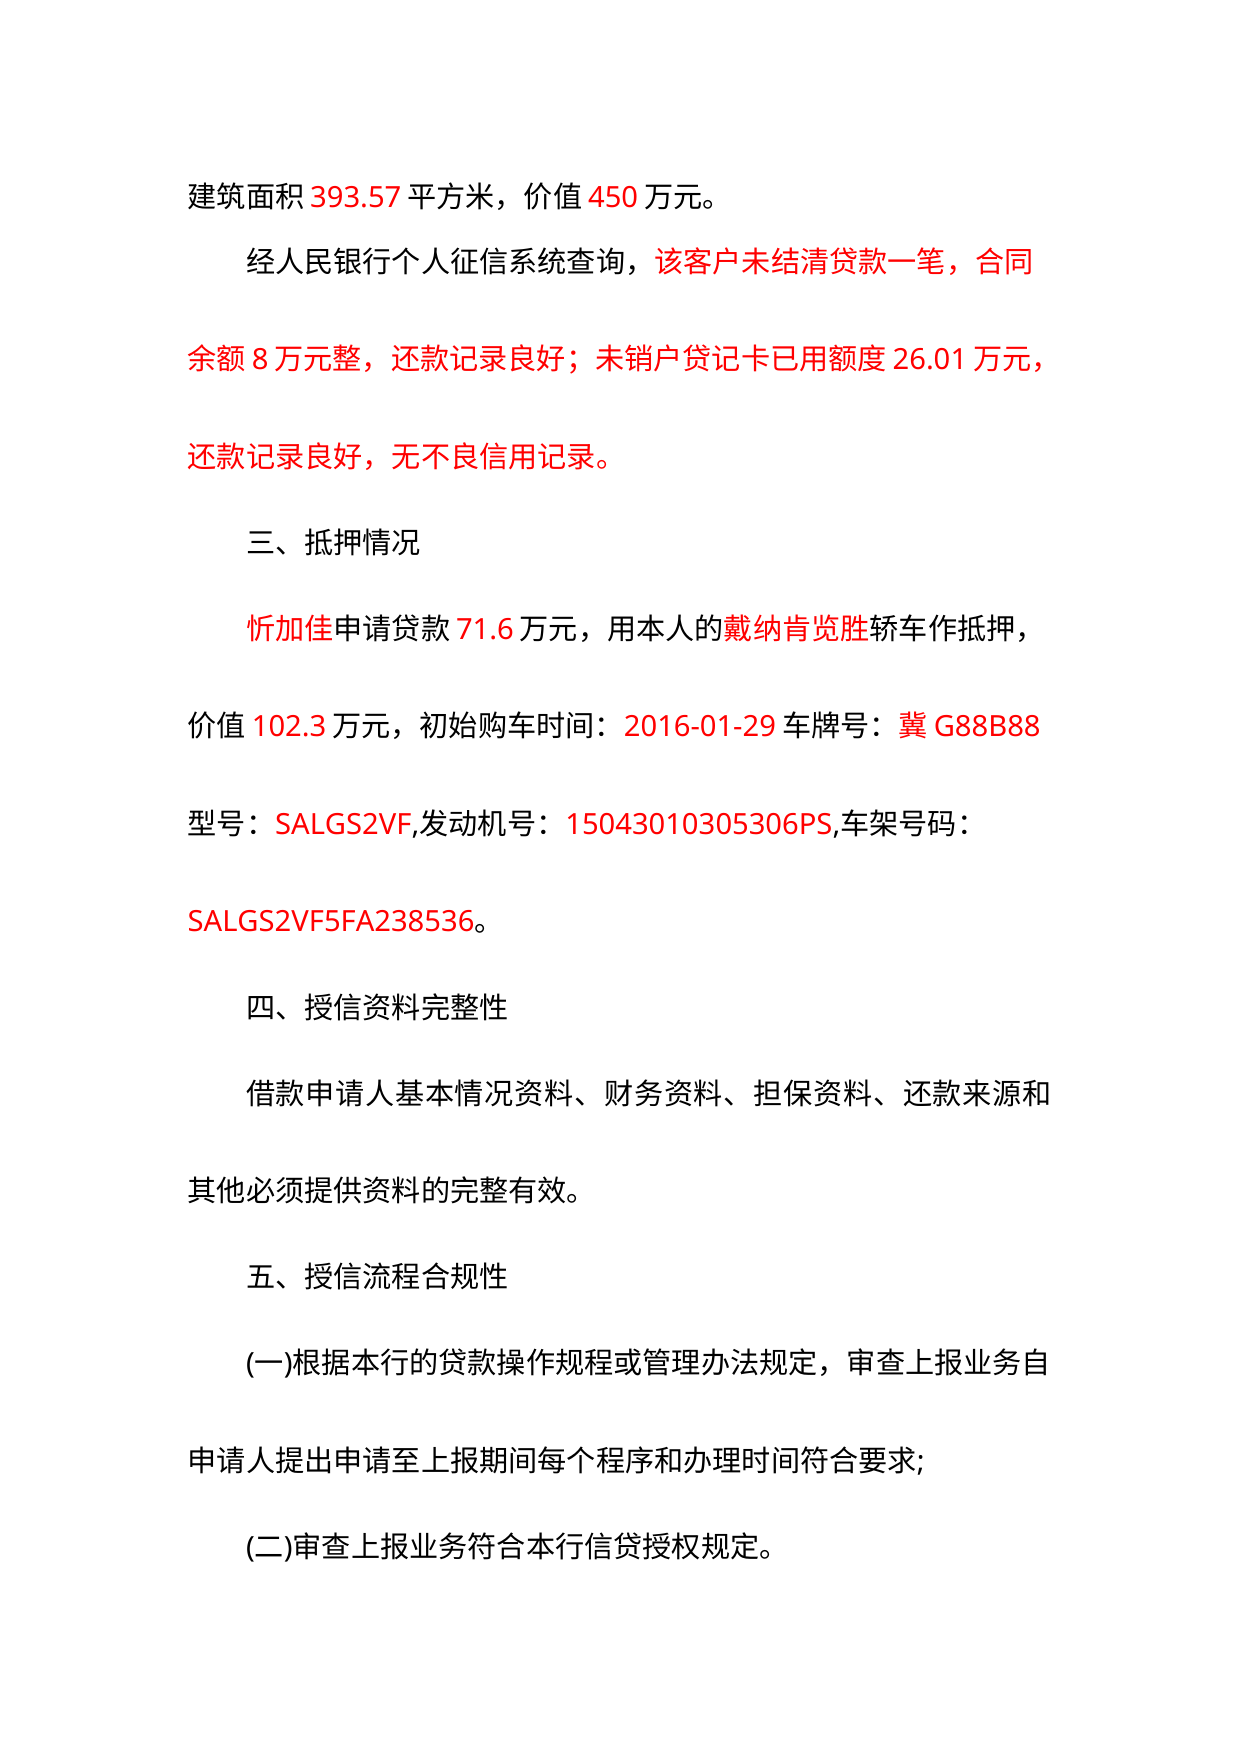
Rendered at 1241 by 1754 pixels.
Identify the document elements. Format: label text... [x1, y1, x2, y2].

text 三、抵押情况 [187, 508, 1053, 573]
text 王耀民家庭总资产580万元，孔家庄镇福祥世纪5-2-201，建筑面积126.05平方米，价值130万元；孔家庄镇名仕嘉苑1-14，建筑面积393.57平方米，价值450万元。 [187, 162, 1053, 227]
text (一)根据本行的贷款操作规程或管理办法规定，审查上报业务自申请人提出申请至上报期间每个程序和办理时间符合要求; [187, 1329, 1053, 1491]
text (二)审查上报业务符合本行信贷授权规定。 [187, 1512, 1053, 1577]
text 忻加佳申请贷款71.6万元，用本人的戴纳肯览胜轿车作抵押，价值102.3万元，初始购车时间：2016-01-29车牌号：冀G88B88型号：SALGS2VF,发动机号：15043010305306PS,车架号码：SALGS2VF5FA238536。 [187, 594, 1053, 952]
text 经人民银行个人征信系统查询，该客户未结清贷款一笔，合同余额8万元整，还款记录良好；未销户贷记卡已用额度26.01万元，还款记录良好，无不良信用记录。 [187, 227, 1053, 487]
text 五、授信流程合规性 [187, 1243, 1053, 1308]
text 四、授信资料完整性 [187, 973, 1053, 1038]
text 借款申请人基本情况资料、财务资料、担保资料、还款来源和其他必须提供资料的完整有效。 [187, 1059, 1053, 1222]
